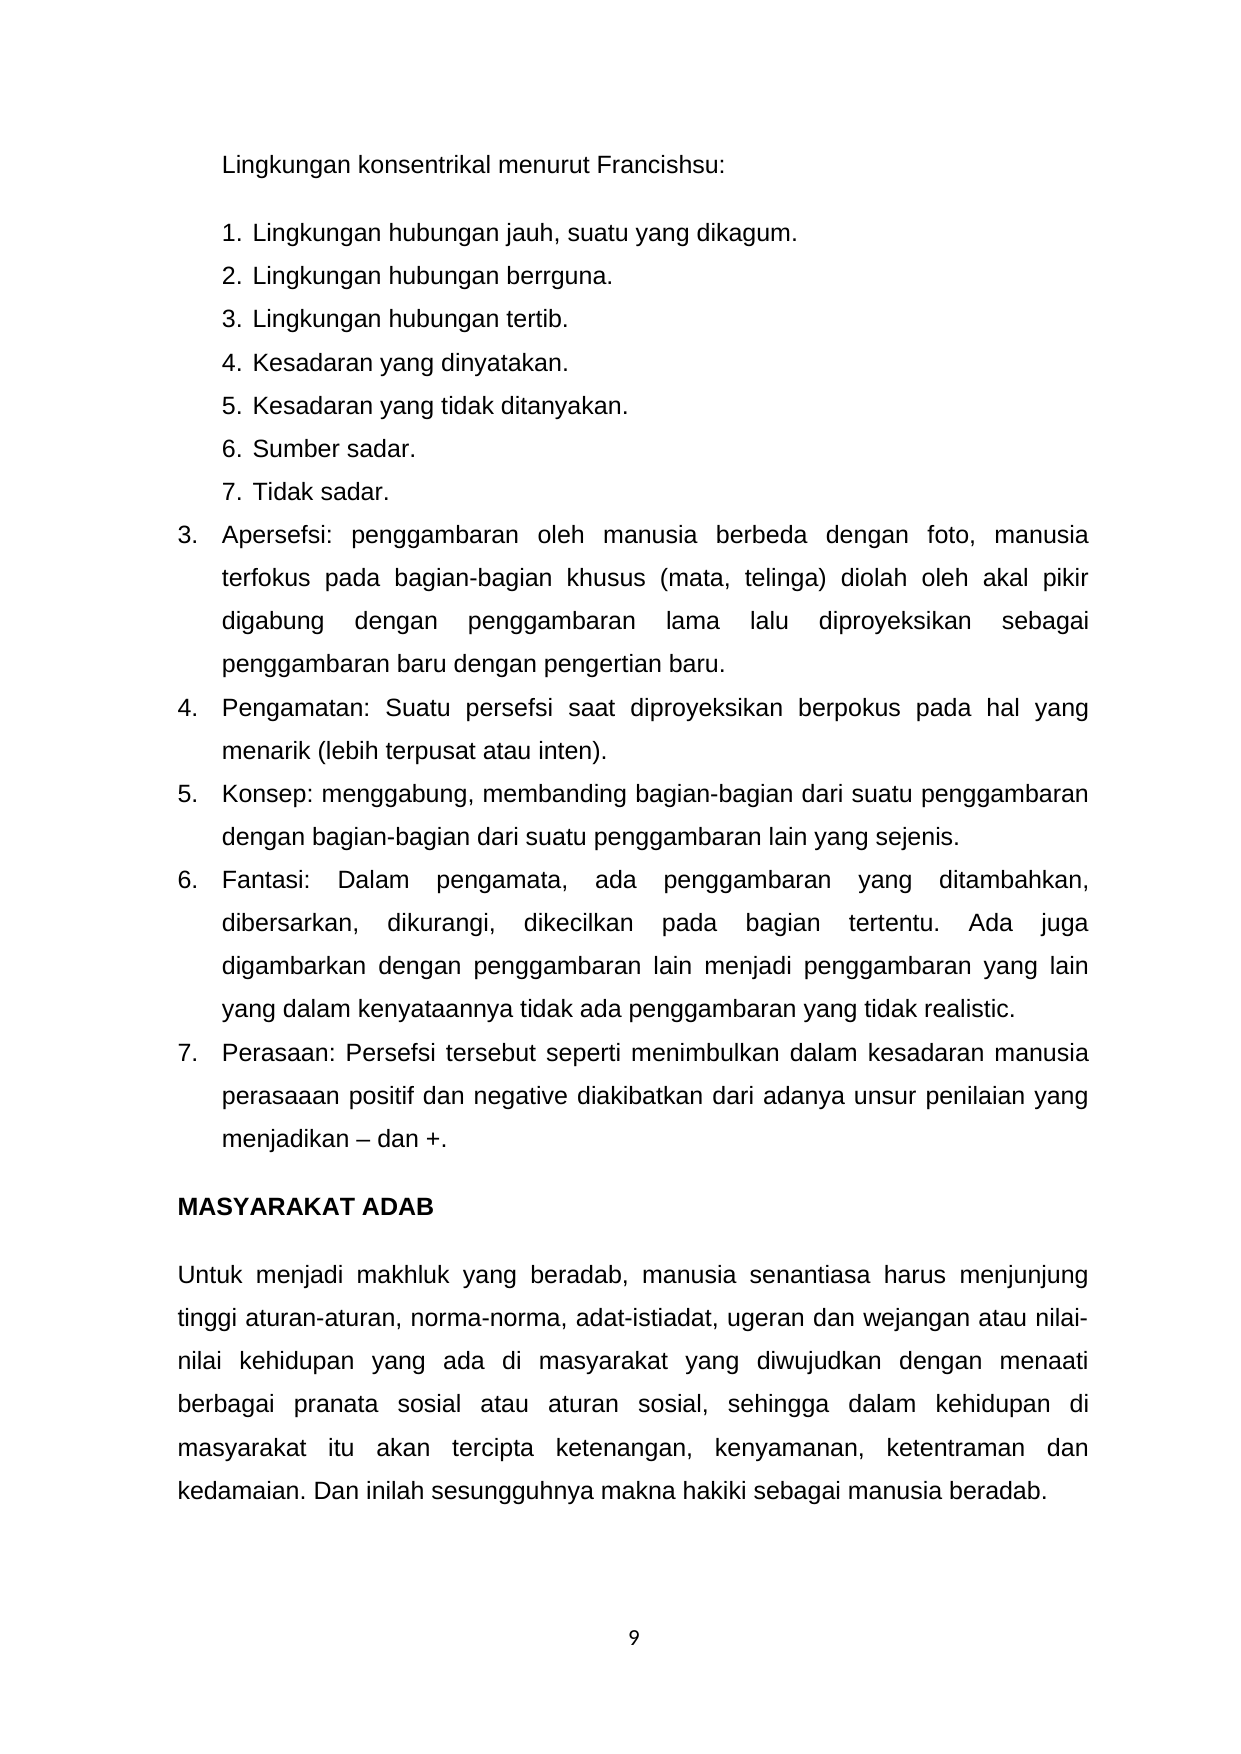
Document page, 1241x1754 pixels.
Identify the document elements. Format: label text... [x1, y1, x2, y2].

list Konsep: menggabung, membanding bagian-bagian dari suatu penggambaran dengan bagian-bagian dari suatu penggambaran lain yang sejenis. [177, 779, 1090, 851]
list Kesadaran yang tidak ditanyakan. [222, 391, 1090, 419]
list Tidak sadar. [222, 477, 1090, 506]
text MASYARAKAT ADAB [177, 1192, 1090, 1221]
list Perasaan: Persefsi tersebut seperti menimbulkan dalam kesadaran manusia perasaaan positif dan negative diakibatkan dari adanya unsur penilaian yang menjadikan – dan +. [177, 1037, 1090, 1152]
list Pengamatan: Suatu persefsi saat diproyeksikan berpokus pada hal yang menarik (lebih terpusat atau inten). [177, 692, 1090, 764]
list Lingkungan hubungan jauh, suatu yang dikagum. [222, 218, 1090, 247]
list Sumber sadar. [222, 434, 1090, 462]
list Apersefsi: penggambaran oleh manusia berbeda dengan foto, manusia terfokus pada bagian-bagian khusus (mata, telinga) diolah oleh akal pikir digabung dengan penggambaran lama lalu diproyeksikan sebagai penggambaran baru dengan pengertian baru. [177, 520, 1090, 678]
list Fantasi: Dalam pengamata, ada penggambaran yang ditambahkan, dibersarkan, dikurangi, dikecilkan pada bagian tertentu. Ada juga digambarkan dengan penggambaran lain menjadi penggambaran yang lain yang dalam kenyataannya tidak ada penggambaran yang tidak realistic. [177, 865, 1090, 1023]
list Lingkungan hubungan tertib. [222, 304, 1090, 333]
list Lingkungan hubungan berrguna. [222, 261, 1090, 290]
list Kesadaran yang dinyatakan. [222, 347, 1090, 376]
text Lingkungan konsentrikal menurut Francishsu: [222, 150, 1090, 179]
text Untuk menjadi makhluk yang beradab, manusia senantiasa harus menjunjung tinggi aturan-aturan, norma-norma, adat-istiadat, ugeran dan wejangan atau nilai-nilai kehidupan yang ada di masyarakat yang diwujudkan dengan menaati berbagai pranata sosial atau aturan sosial, sehingga dalam kehidupan di masyarakat itu akan tercipta ketenangan, kenyamanan, ketentraman dan kedamaian. Dan inilah sesungguhnya makna hakiki sebagai manusia beradab. [177, 1260, 1090, 1504]
